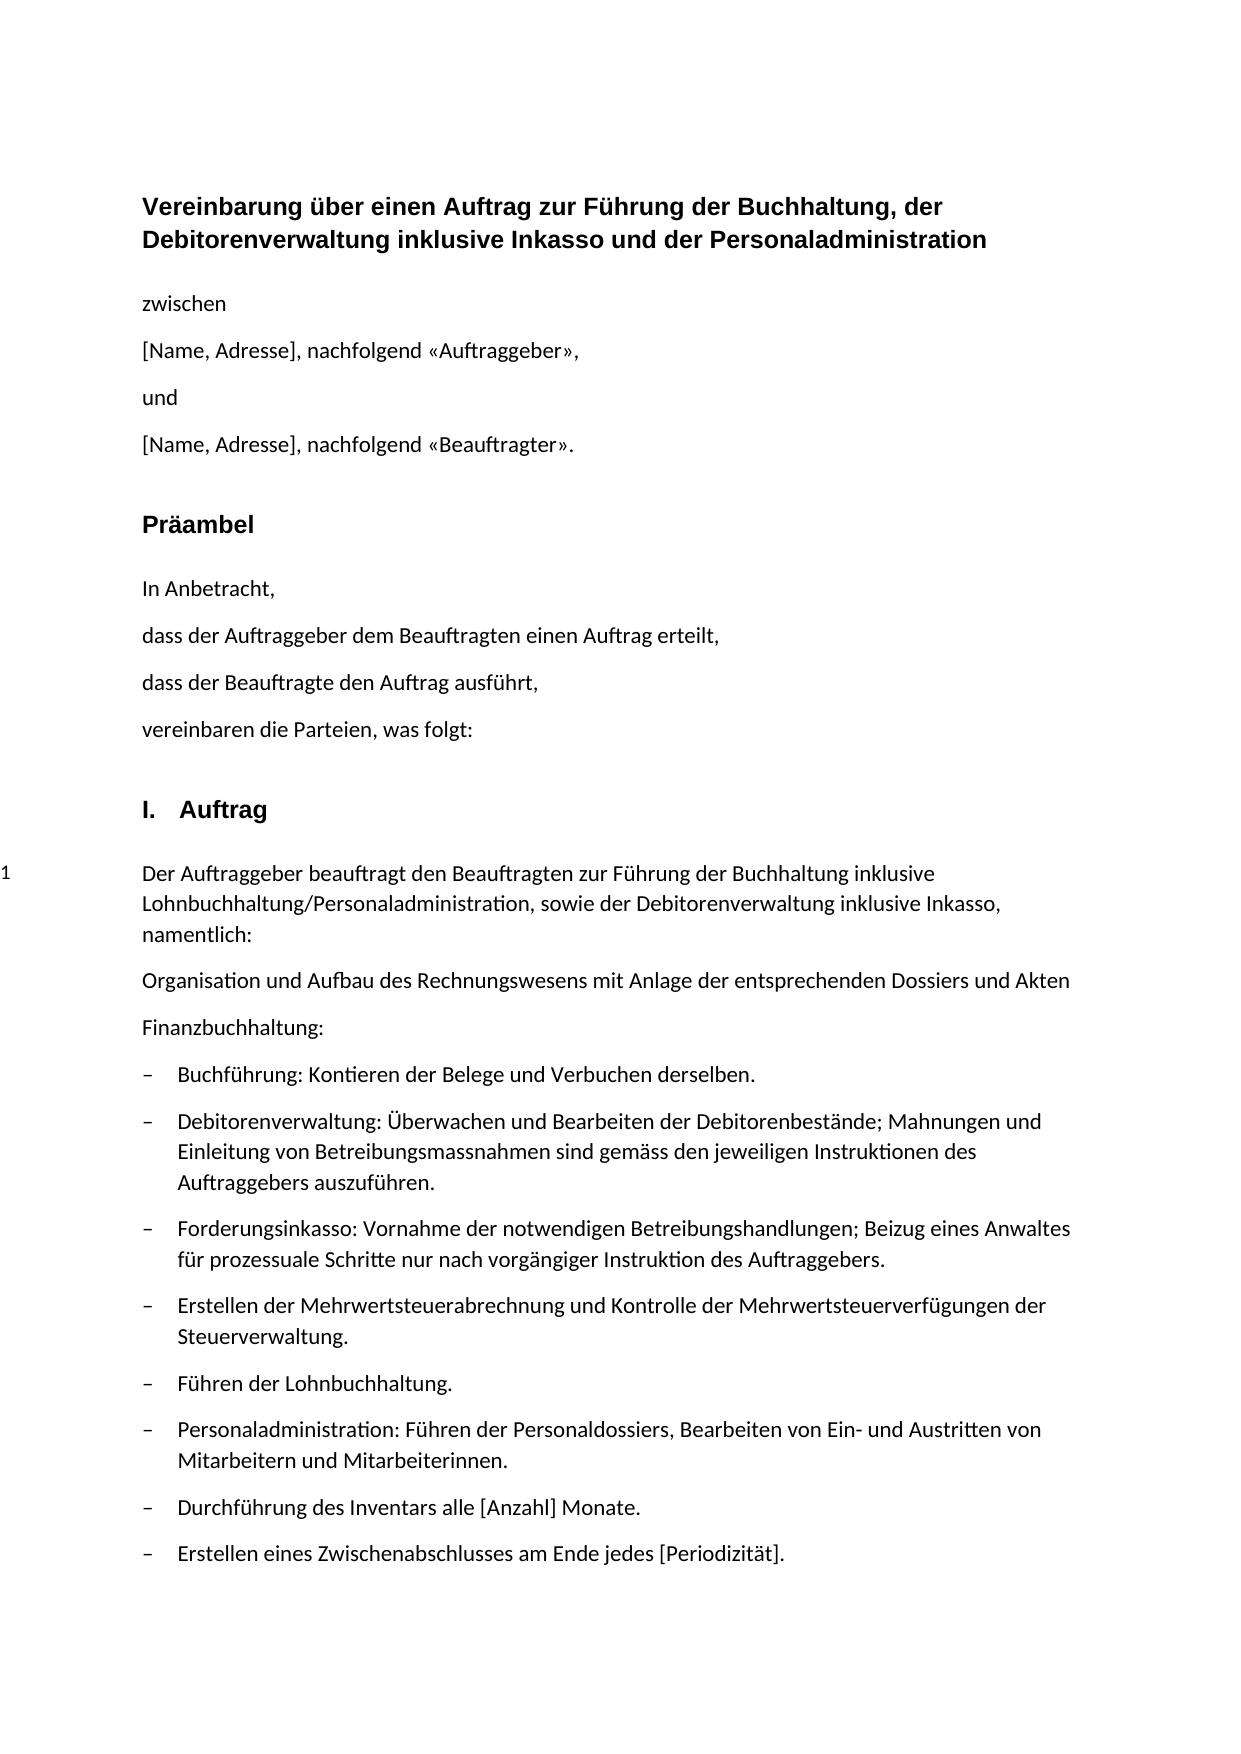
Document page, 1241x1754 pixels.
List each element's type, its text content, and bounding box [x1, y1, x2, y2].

list – Buchführung: Kontieren der Belege und Verbuchen derselben. [142, 1060, 1098, 1088]
list – Erstellen eines Zwischenabschlusses am Ende jedes [Periodizität]. [142, 1539, 1098, 1567]
text dass der Auftraggeber dem Beauftragten einen Auftrag erteilt, [142, 621, 1098, 649]
title Vereinbarung über einen Auftrag zur Führung der Buchhaltung, der Debitorenverwaltung inklusive Inkasso und der Personaladministration [142, 192, 1098, 253]
text und [142, 383, 1098, 411]
text In Anbetracht, [142, 574, 1098, 602]
text dass der Beauftragte den Auftrag ausführt, [142, 668, 1098, 696]
text Organisation und Aufbau des Rechnungswesens mit Anlage der entsprechenden Dossiers und Akten [142, 967, 1098, 994]
text Finanzbuchhaltung: [142, 1013, 1098, 1041]
text [Name, Adresse], nachfolgend «Beauftragter». [142, 430, 1098, 458]
list – Debitorenverwaltung: Überwachen und Bearbeiten der Debitorenbestände; Mahnungen und Einleitung von Betreibungsmassnahmen sind gemäss den jeweiligen Instruktionen des Auftraggebers auszuführen. [142, 1107, 1098, 1196]
list – Erstellen der Mehrwertsteuerabrechnung und Kontrolle der Mehrwertsteuerverfügungen der Steuerverwaltung. [142, 1292, 1098, 1350]
list – Forderungsinkasso: Vornahme der notwendigen Betreibungshandlungen; Beizug eines Anwaltes für prozessuale Schritte nur nach vorgängiger Instruktion des Auftraggebers. [142, 1214, 1098, 1273]
list – Durchführung des Inventars alle [Anzahl] Monate. [142, 1493, 1098, 1521]
text [Name, Adresse], nachfolgend «Auftraggeber», [142, 336, 1098, 364]
text Der Auftraggeber beauftragt den Beauftragten zur Führung der Buchhaltung inklusive Lohnbuchhaltung/Personaladministration, sowie der Debitorenverwaltung inklusive Inkasso, namentlich: [142, 859, 1098, 948]
title I. Auftrag [142, 795, 1098, 824]
text zwischen [142, 289, 1098, 317]
list – Führen der Lohnbuchhaltung. [142, 1369, 1098, 1397]
title Präambel [142, 510, 1098, 539]
list – Personaladministration: Führen der Personaldossiers, Bearbeiten von Ein- und Austritten von Mitarbeitern und Mitarbeiterinnen. [142, 1416, 1098, 1474]
text vereinbaren die Parteien, was folgt: [142, 715, 1098, 743]
